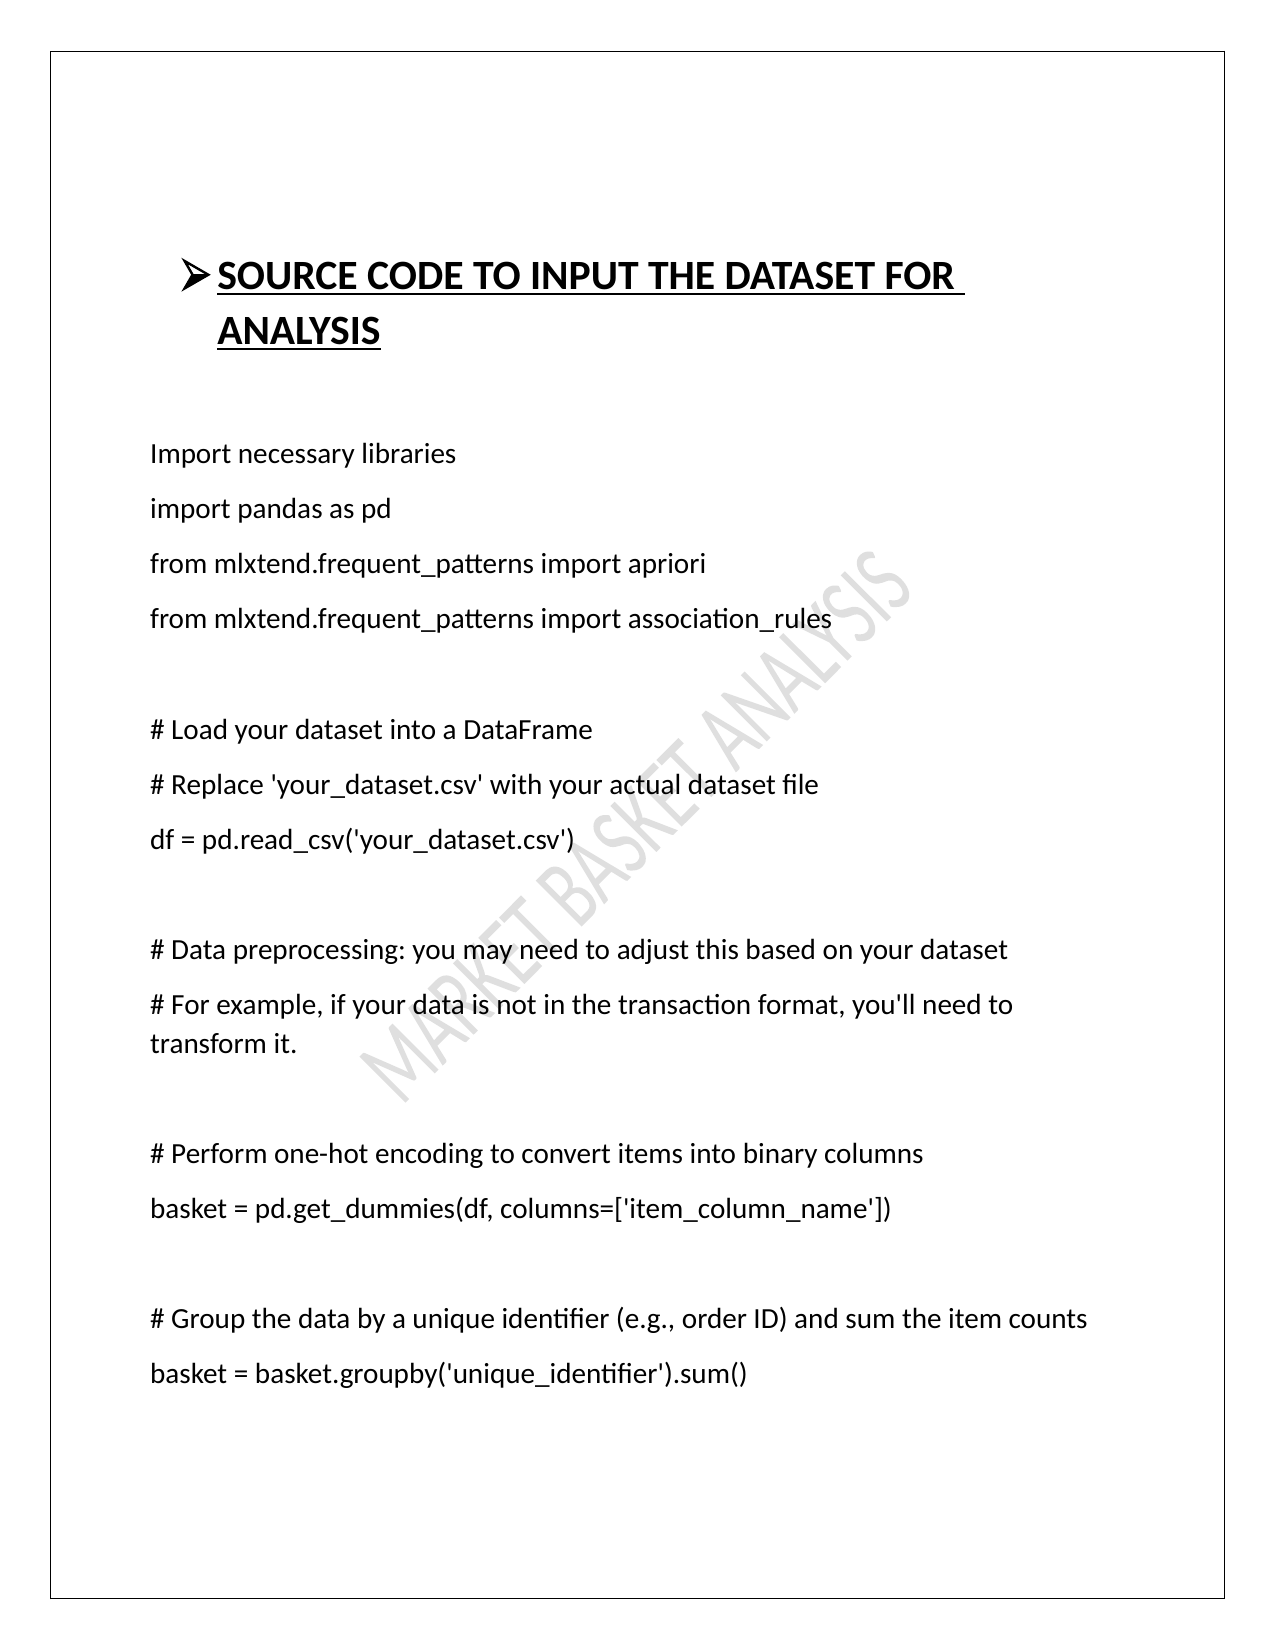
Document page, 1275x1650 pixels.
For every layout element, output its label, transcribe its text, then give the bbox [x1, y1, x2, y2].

text # Perform one-hot encoding to convert items into binary columns [150, 1135, 1125, 1171]
text # Replace 'your_dataset.csv' with your actual dataset file [150, 766, 1125, 802]
text from mlxtend.frequent_patterns import apriori [150, 546, 1125, 581]
text # For example, if your data is not in the transaction format, you'll need to transform it. [150, 986, 1125, 1060]
text Import necessary libraries [150, 435, 1125, 471]
text import pandas as pd [150, 490, 1125, 526]
list SOURCE CODE TO INPUT THE DATASET FOR ANALYSIS [179, 249, 1125, 355]
text # Group the data by a unique identifier (e.g., order ID) and sum the item counts [150, 1300, 1125, 1336]
text basket = basket.groupby('unique_identifier').sum() [150, 1355, 1125, 1391]
text # Data preprocessing: you may need to adjust this based on your dataset [150, 931, 1125, 967]
text basket = pd.get_dummies(df, columns=['item_column_name']) [150, 1190, 1125, 1226]
text df = pd.read_csv('your_dataset.csv') [150, 821, 1125, 857]
text from mlxtend.frequent_patterns import association_rules [150, 601, 1125, 636]
text # Load your dataset into a DataFrame [150, 711, 1125, 746]
